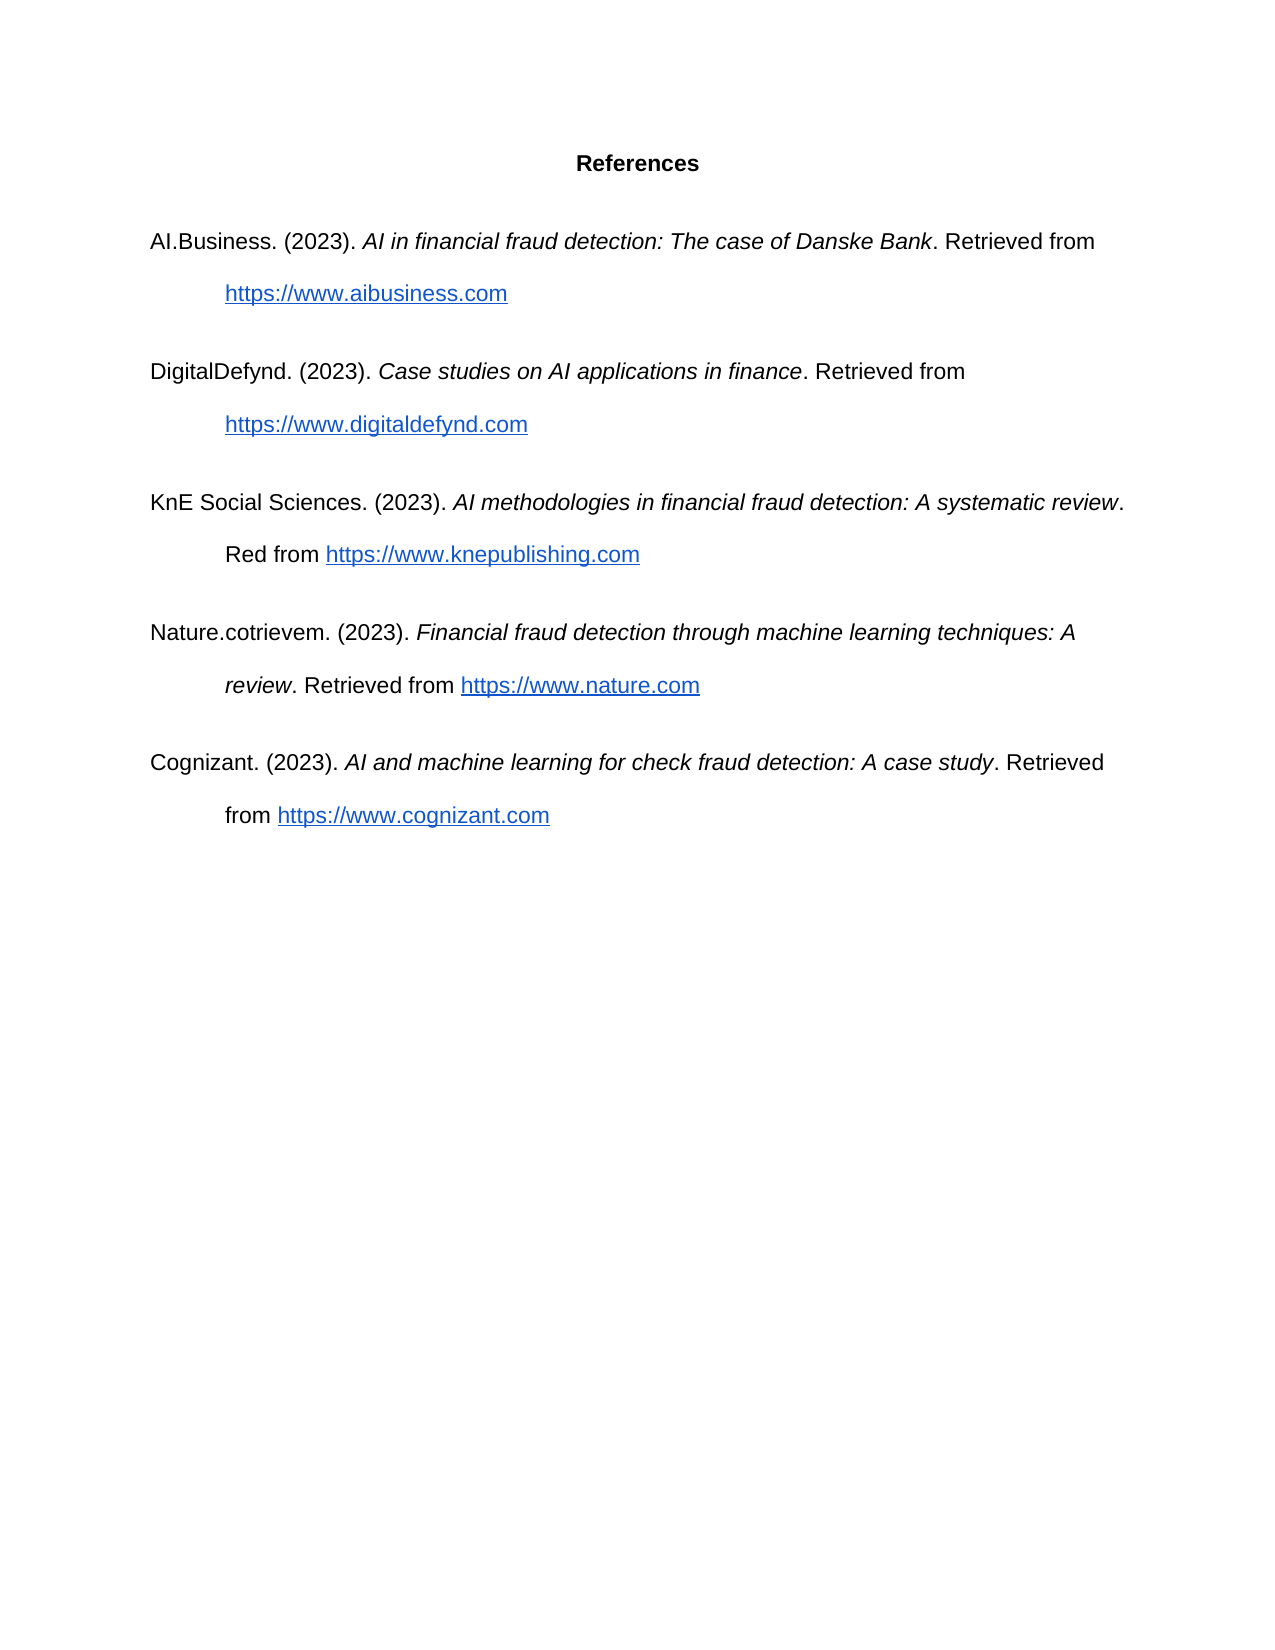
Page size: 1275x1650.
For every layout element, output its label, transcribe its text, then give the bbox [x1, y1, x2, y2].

text References [150, 150, 1125, 176]
text AI.Business. (2023). AI in financial fraud detection: The case of Danske Bank. Retrieved from https://www.aibusiness.com [150, 228, 1125, 307]
text Cognizant. (2023). AI and machine learning for check fraud detection: A case study. Retrieved from https://www.cognizant.com [150, 749, 1125, 828]
text Nature.cotrievem. (2023). Financial fraud detection through machine learning techniques: A review. Retrieved from https://www.nature.com [150, 619, 1125, 698]
text KnE Social Sciences. (2023). AI methodologies in financial fraud detection: A systematic review. Red from https://www.knepublishing.com [150, 488, 1125, 568]
text DigitalDefynd. (2023). Case studies on AI applications in finance. Retrieved from https://www.digitaldefynd.com [150, 358, 1125, 437]
